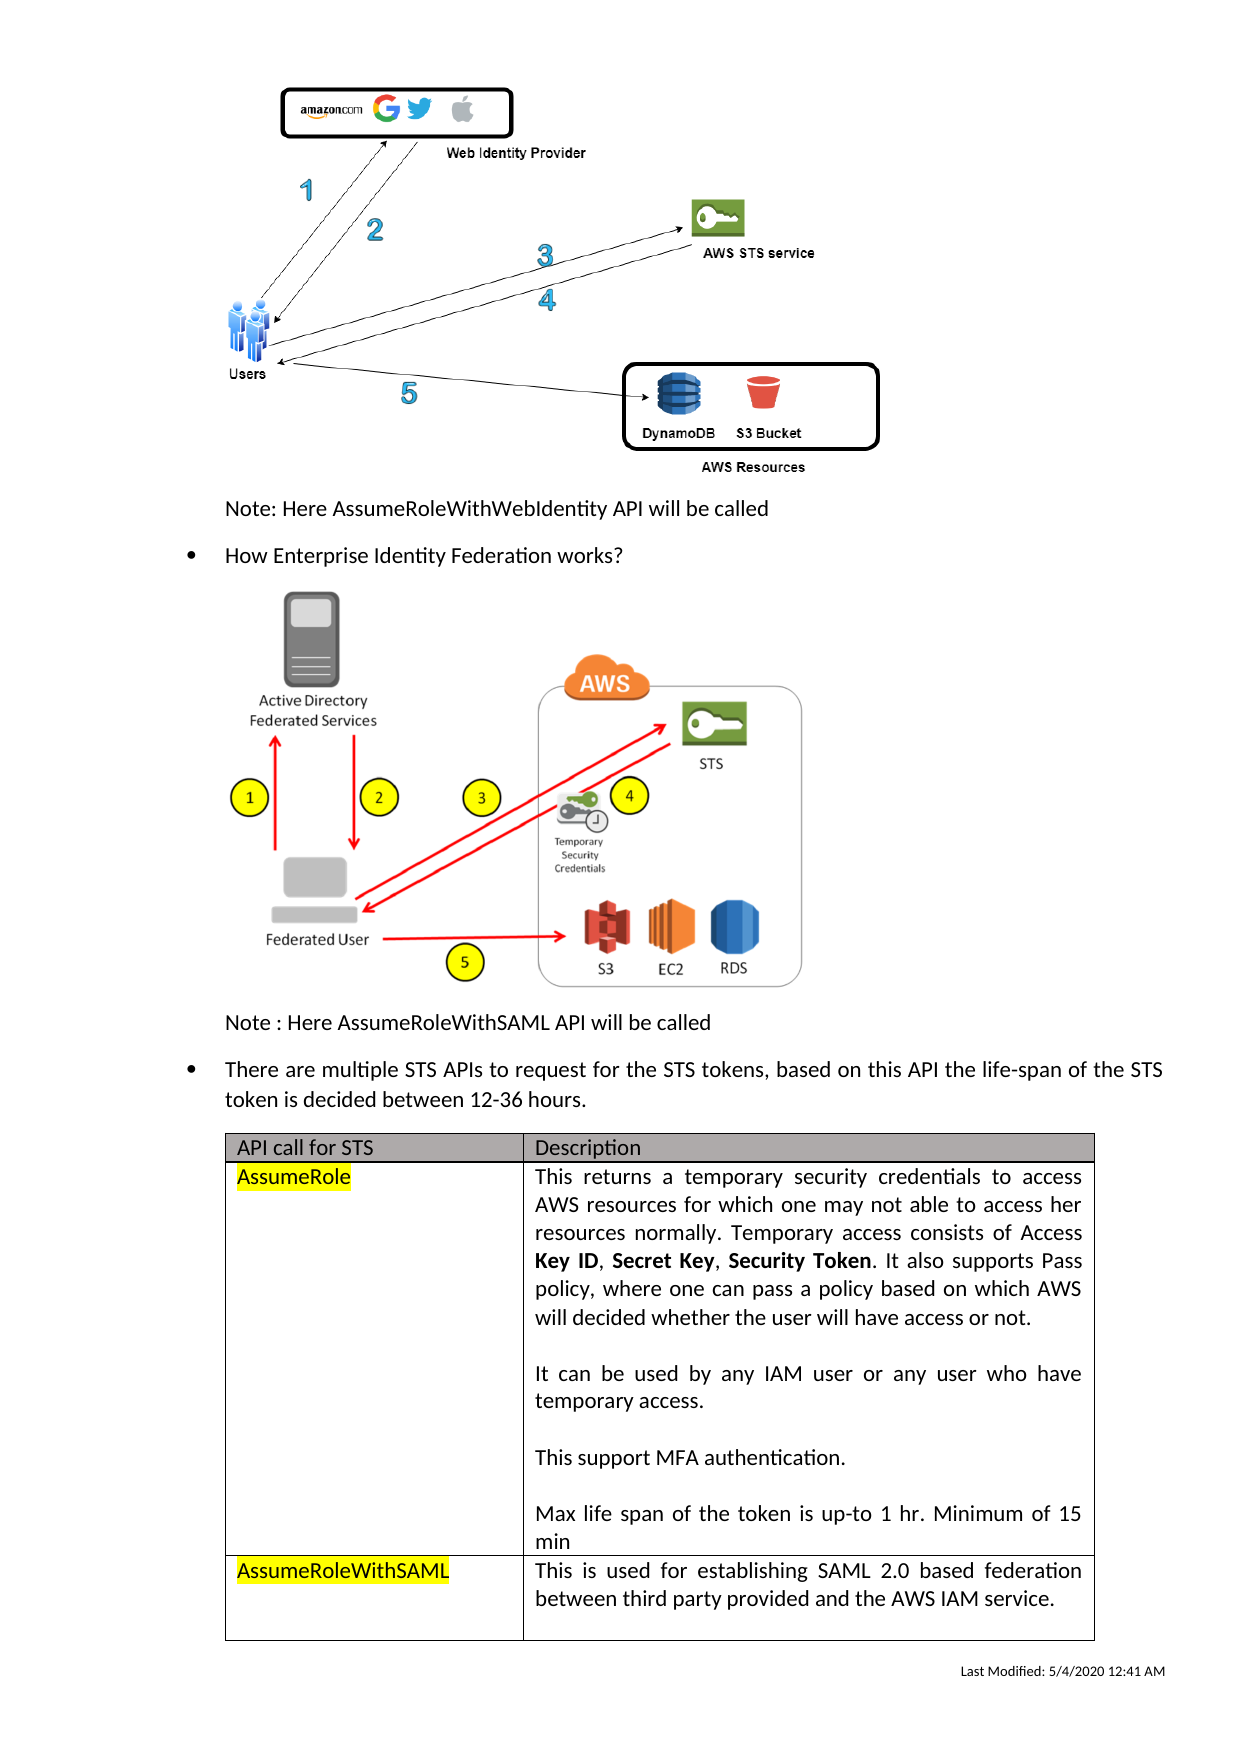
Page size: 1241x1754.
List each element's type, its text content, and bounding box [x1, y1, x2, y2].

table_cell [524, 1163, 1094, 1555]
text Note : Here AssumeRoleWithSAML API will be called [225, 1008, 1165, 1036]
picture [225, 75, 880, 476]
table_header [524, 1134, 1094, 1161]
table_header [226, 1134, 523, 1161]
picture [225, 588, 806, 990]
text Note: Here AssumeRoleWithWebIdentity API will be called [225, 494, 1165, 523]
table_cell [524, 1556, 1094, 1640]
list How Enterprise Identity Federation works? [187, 541, 1165, 569]
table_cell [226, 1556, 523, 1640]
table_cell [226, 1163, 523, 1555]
list There are multiple STS APIs to request for the STS tokens, based on this API the life-span of the STS token is decided between 12-36 hours. [187, 1055, 1165, 1113]
